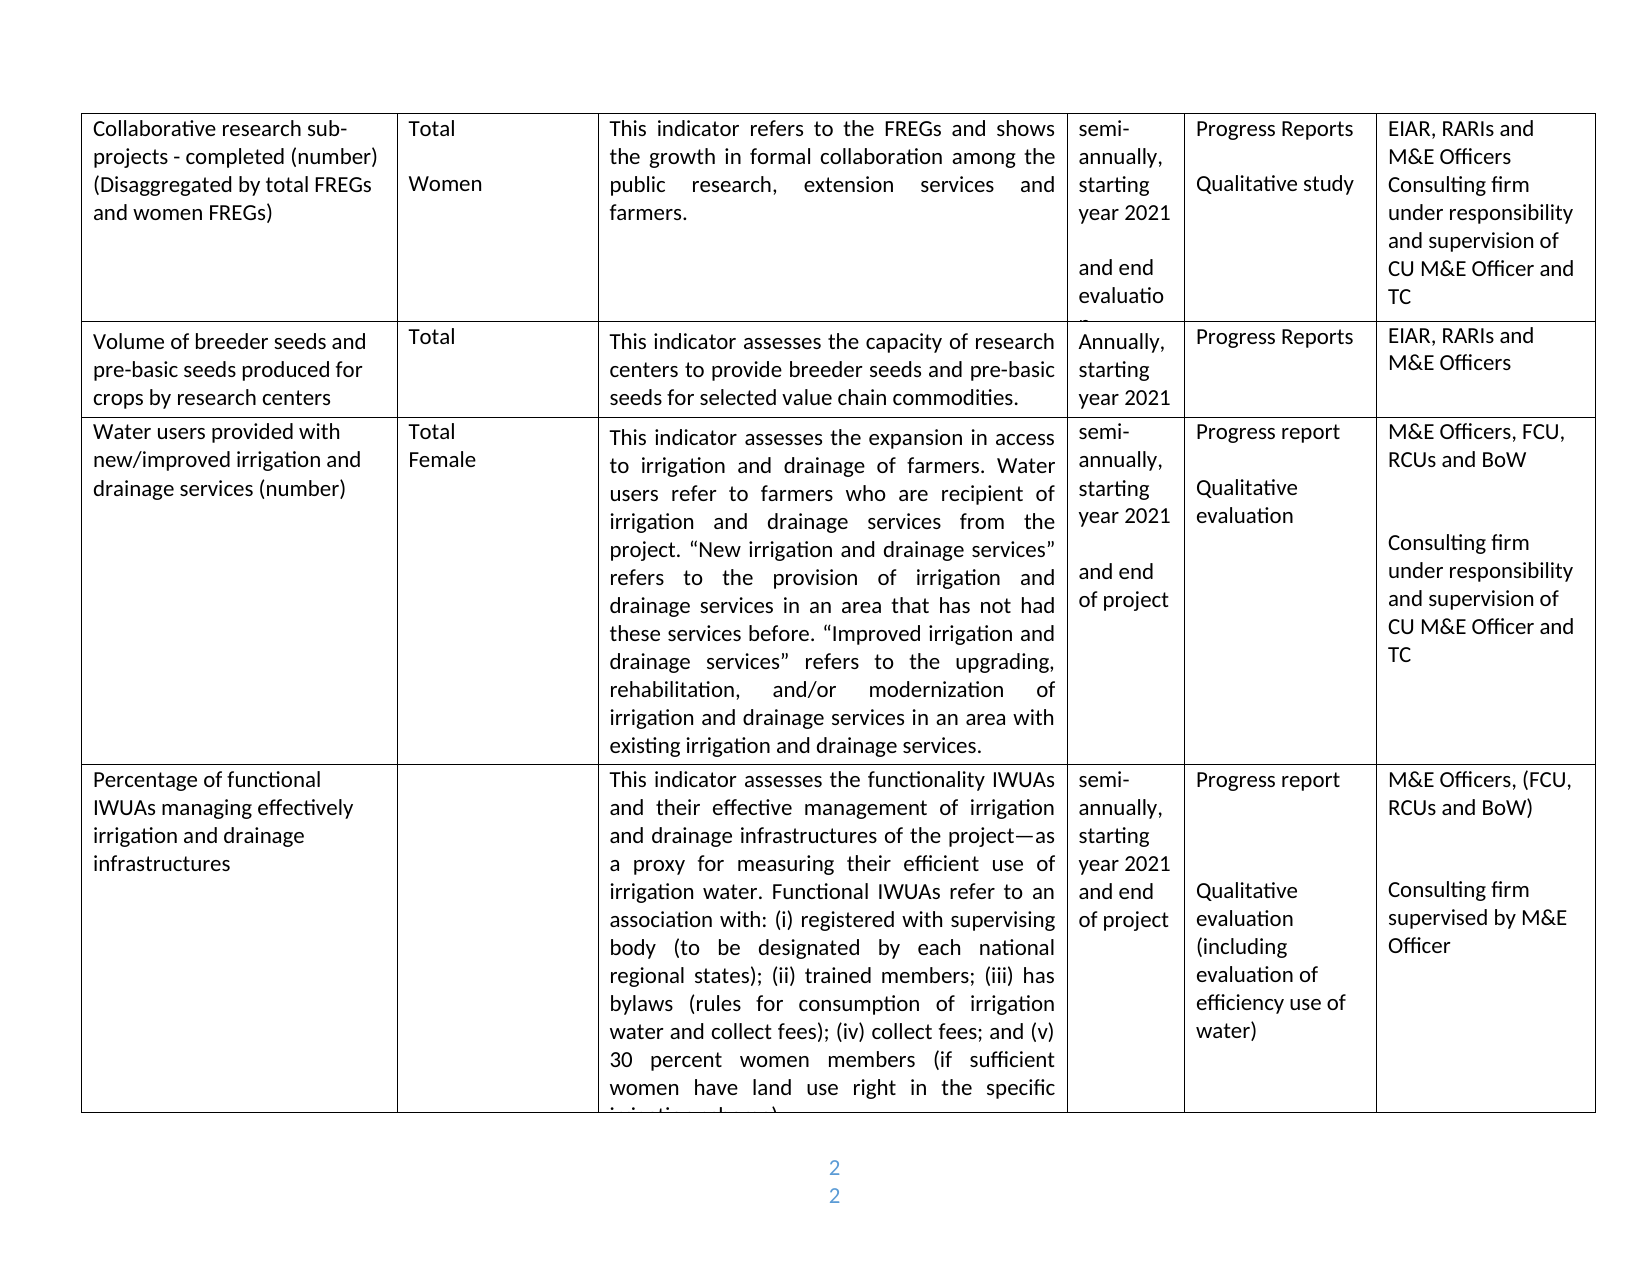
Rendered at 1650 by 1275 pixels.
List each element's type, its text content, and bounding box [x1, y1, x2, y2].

table_cell This indicator assesses the functionality IWUAs and their effective management of irrigation and drainage infrastructures of the project—as a proxy for measuring their efficient use of irrigation water. Functional IWUAs refer to an association with: (i) registered with supervising body (to be designated by each national regional states); (ii) trained members; (iii) has bylaws (rules for consumption of irrigation water and collect fees); (iv) collect fees; and (v) 30 percent women members (if sufficient women have land use right in the specific irrigation scheme). [599, 765, 1067, 1112]
table_cell M&E Officers, (FCU, RCUs and BoW) Consulting firm supervised by M&E Officer [1377, 765, 1595, 1112]
table_header EIAR, RARIs and M&E Officers Consulting firm under responsibility and supervision of CU M&E Officer and TC [1377, 114, 1595, 321]
table_cell Volume of breeder seeds and pre-basic seeds produced for crops by research centers [82, 322, 397, 417]
table_cell Progress Reports [1185, 322, 1376, 417]
table_cell Percentage of functional IWUAs managing effectively irrigation and drainage infrastructures [82, 765, 397, 1112]
table_cell Annually, starting year 2021 [1068, 322, 1184, 417]
table_cell [398, 765, 598, 1112]
table_header Collaborative research subprojects - completed (number) (Disaggregated by total FREGs and women FREGs) [82, 114, 397, 321]
table_cell Total [398, 322, 598, 417]
table_header Progress Reports Qualitative study [1185, 114, 1376, 321]
table_cell This indicator assesses the expansion in access to irrigation and drainage of farmers. Water users refer to farmers who are recipient of irrigation and drainage services from the project. “New irrigation and drainage services” refers to the provision of irrigation and drainage services in an area that has not had these services before. “Improved irrigation and drainage services” refers to the upgrading, rehabilitation, and/or modernization of irrigation and drainage services in an area with existing irrigation and drainage services. [599, 418, 1067, 764]
table_cell Progress report Qualitative evaluation (including evaluation of efficiency use of water) [1185, 765, 1376, 1112]
table_cell This indicator assesses the capacity of research centers to provide breeder seeds and pre-basic seeds for selected value chain commodities. [599, 322, 1067, 417]
table_header semiannually, starting year 2021 and end evaluation [1068, 114, 1184, 321]
table_cell Total Female [398, 418, 598, 764]
table_cell EIAR, RARIs and M&E Officers [1377, 322, 1595, 417]
table_cell semiannually, starting year 2021 and end of project [1068, 765, 1184, 1112]
table_cell Water users provided with new/improved irrigation and drainage services (number) [82, 418, 397, 764]
table_cell Progress report Qualitative evaluation [1185, 418, 1376, 764]
table_header Total Women [398, 114, 598, 321]
table_cell M&E Officers, FCU, RCUs and BoW Consulting firm under responsibility and supervision of CU M&E Officer and TC [1377, 418, 1595, 764]
table_cell semiannually, starting year 2021 and end of project [1068, 418, 1184, 764]
table_header This indicator refers to the FREGs and shows the growth in formal collaboration among the public research, extension services and farmers. [599, 114, 1067, 321]
